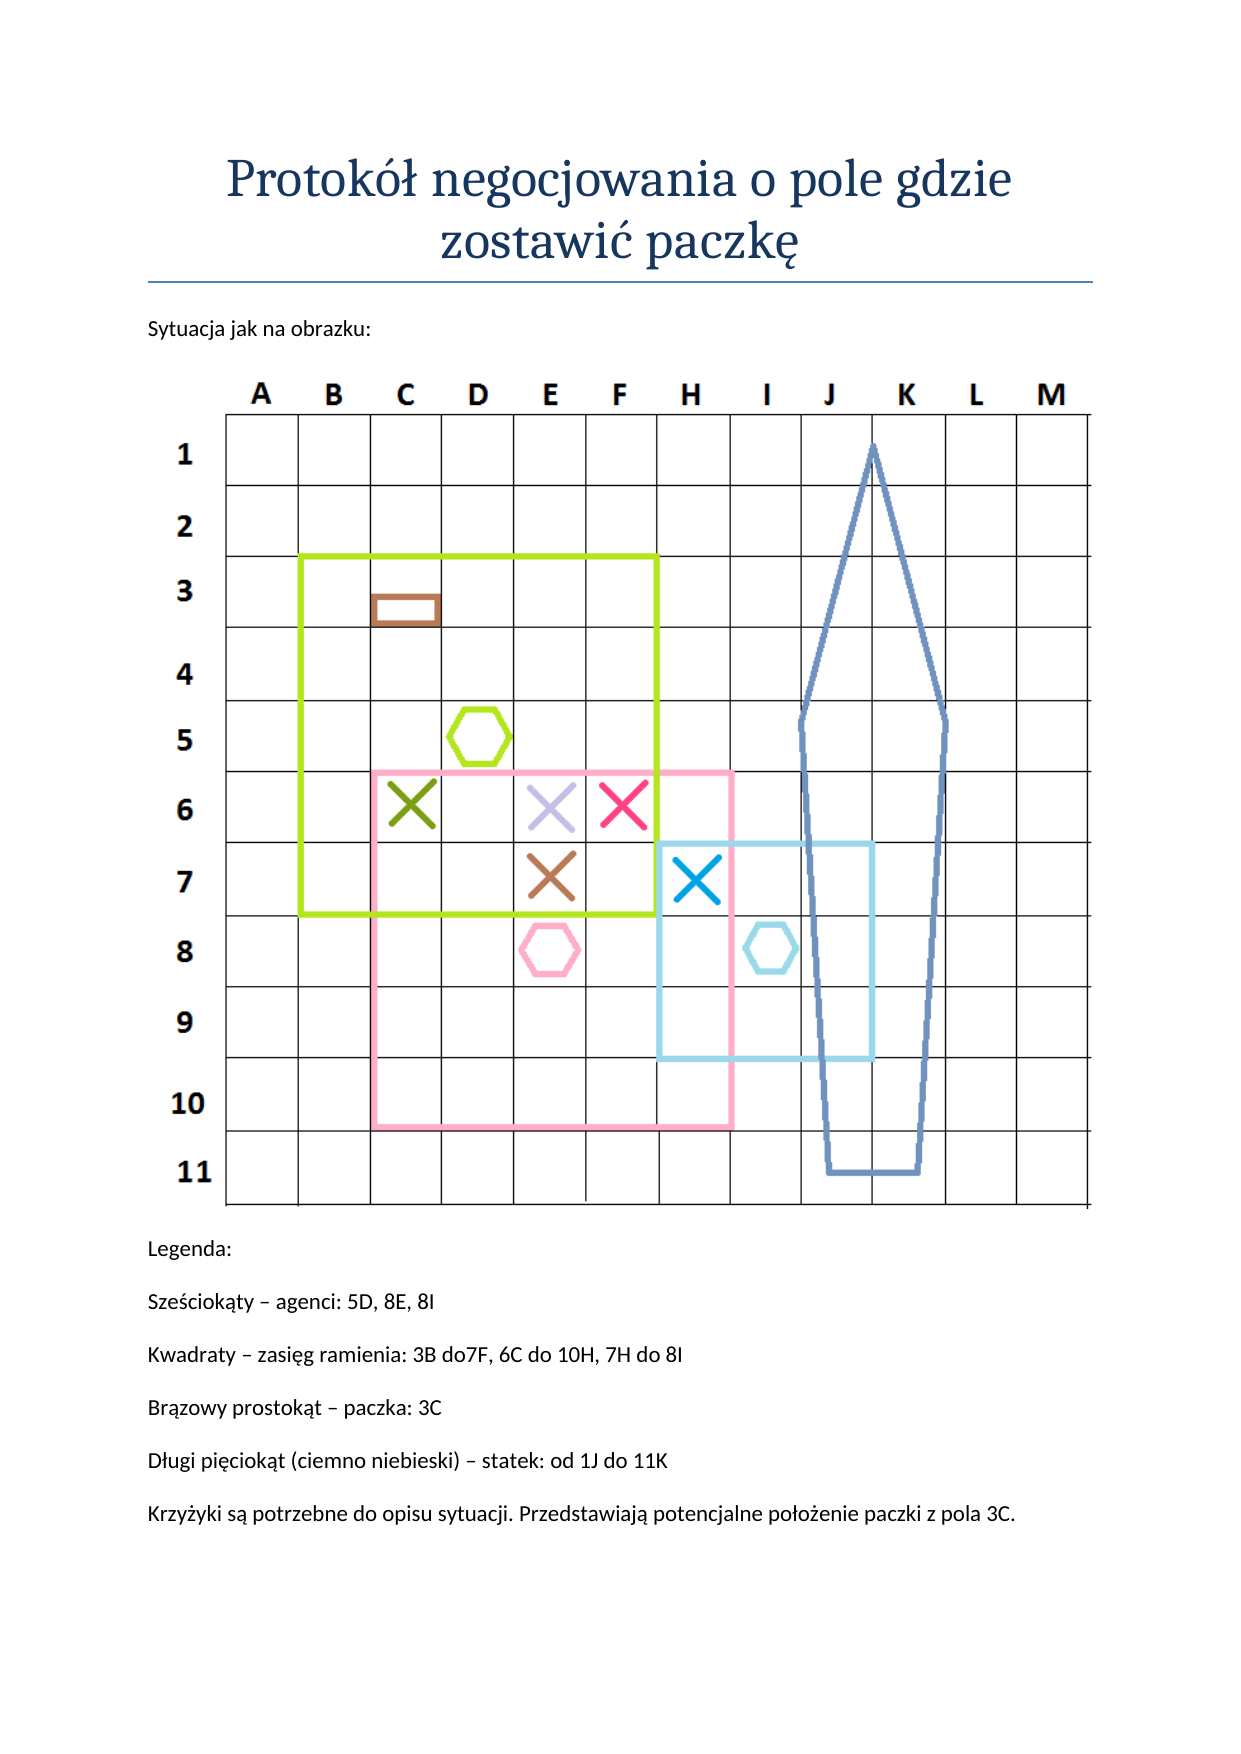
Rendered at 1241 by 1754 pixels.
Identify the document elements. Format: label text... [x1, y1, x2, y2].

text Legenda: [148, 1234, 1093, 1262]
text Długi pięciokąt (ciemno niebieski) – statek: od 1J do 11K [148, 1446, 1093, 1474]
text Krzyżyki są potrzebne do opisu sytuacji. Przedstawiają potencjalne położenie paczki z pola 3C. [148, 1499, 1093, 1527]
picture [147, 366, 1092, 1209]
text Sześciokąty – agenci: 5D, 8E, 8I [148, 1287, 1093, 1315]
text Sytuacja jak na obrazku: [148, 314, 1093, 342]
text Brązowy prostokąt – paczka: 3C [148, 1393, 1093, 1421]
text Kwadraty – zasięg ramienia: 3B do7F, 6C do 10H, 7H do 8I [148, 1340, 1093, 1368]
title Protokół negocjowania o pole gdzie zostawić paczkę [148, 148, 1093, 281]
